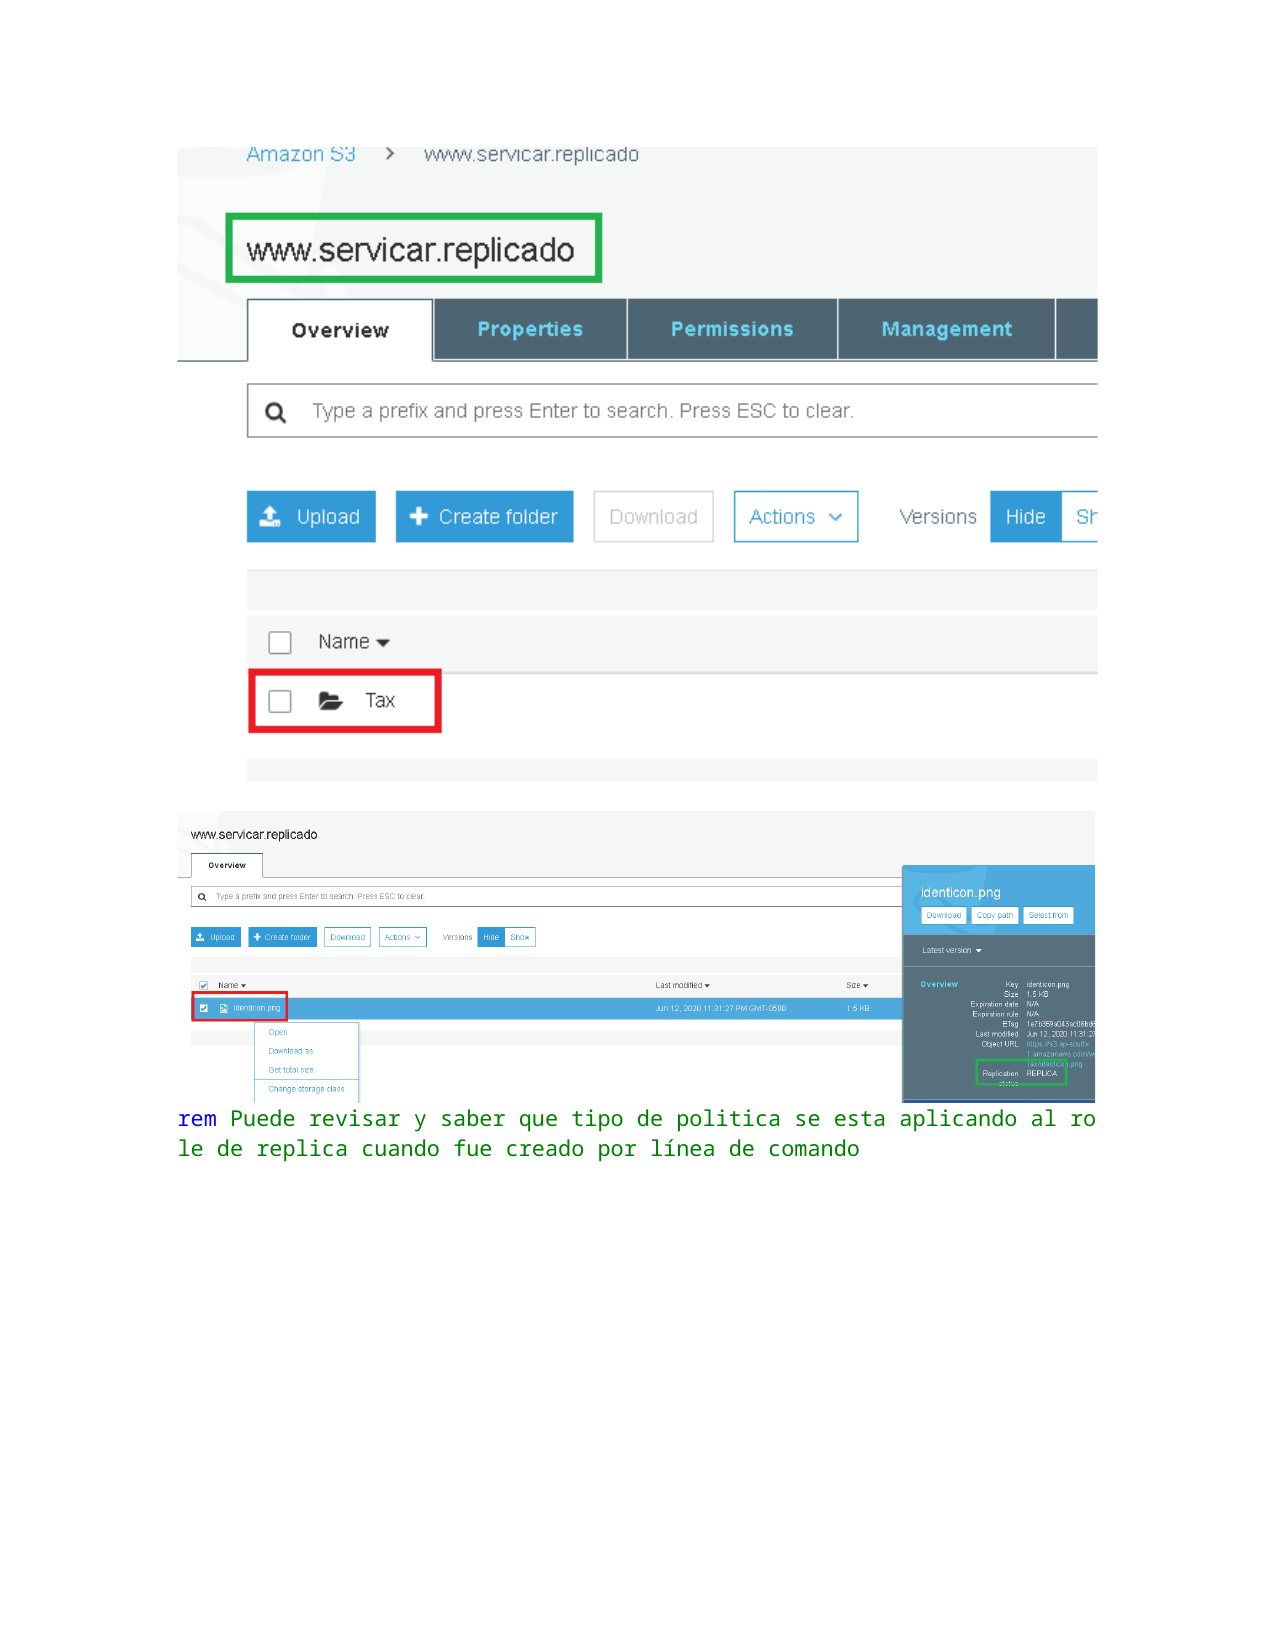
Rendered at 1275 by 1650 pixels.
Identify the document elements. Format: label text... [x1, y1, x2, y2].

picture [177, 811, 1096, 1103]
text rem Puede revisar y saber que tipo de politica se esta aplicando al role de replica cuando fue creado por línea de comando [177, 1103, 1098, 1162]
picture [177, 147, 1098, 782]
